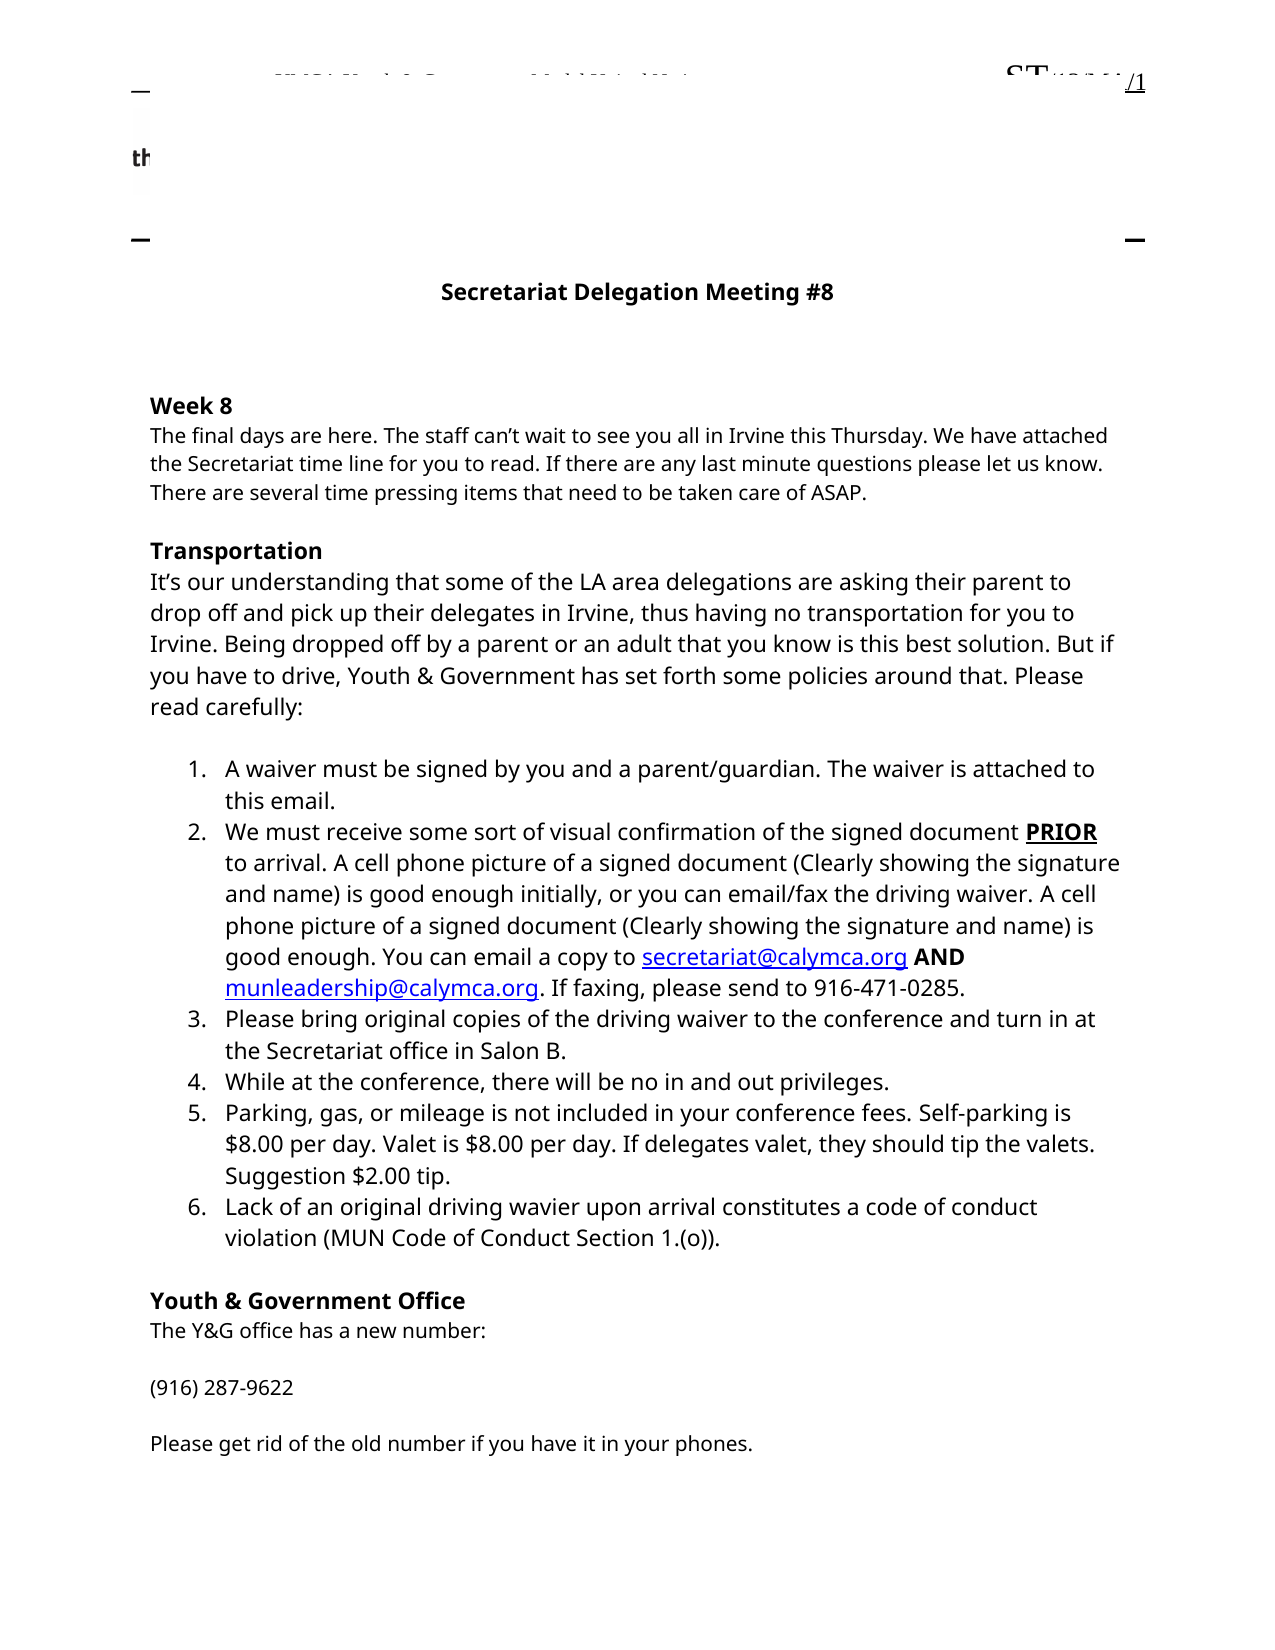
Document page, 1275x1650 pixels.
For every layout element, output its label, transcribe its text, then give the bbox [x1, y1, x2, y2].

text Transportation [150, 534, 1125, 566]
text Please get rid of the old number if you have it in your phones. [150, 1429, 1125, 1458]
picture [132, 108, 150, 195]
text Youth & Government Office [150, 1284, 1125, 1316]
list A waiver must be signed by you and a parent/guardian. The waiver is attached to this email. [187, 753, 1125, 816]
text The Y&G office has a new number: [150, 1316, 1125, 1344]
list While at the conference, there will be no in and out privileges. [187, 1066, 1125, 1097]
text The final days are here. The staff can’t wait to see you all in Irvine this Thursday. We have attached the Secretariat time line for you to read. If there are any last minute questions please let us know. There are several time pressing items that need to be taken care of ASAP. [150, 421, 1125, 506]
list Please bring original copies of the driving waiver to the conference and turn in at the Secretariat office in Salon B. [187, 1003, 1125, 1066]
list Lack of an original driving wavier upon arrival constitutes a code of conduct violation (MUN Code of Conduct Section 1.(o)). [187, 1191, 1125, 1253]
text It’s our understanding that some of the LA area delegations are asking their parent to drop off and pick up their delegates in Irvine, thus having no transportation for you to Irvine. Being dropped off by a parent or an adult that you know is this best solution. But if you have to drive, Youth & Government has set forth some policies around that. Please read carefully: [150, 566, 1125, 722]
list Parking, gas, or mileage is not included in your conference fees. Self-parking is $8.00 per day. Valet is $8.00 per day. If delegates valet, they should tip the valets. Suggestion $2.00 tip. [187, 1097, 1125, 1191]
list We must receive some sort of visual confirmation of the signed document PRIOR to arrival. A cell phone picture of a signed document (Clearly showing the signature and name) is good enough initially, or you can email/fax the driving waiver. A cell phone picture of a signed document (Clearly showing the signature and name) is good enough. You can email a copy to secretariat@calymca.org AND munleadership@calymca.org. If faxing, please send to 916-471-0285. [187, 816, 1125, 1003]
text Week 8 [150, 389, 1125, 421]
text Secretariat Delegation Meeting #8 [150, 276, 1125, 307]
text (916) 287-9622 [150, 1373, 1125, 1401]
